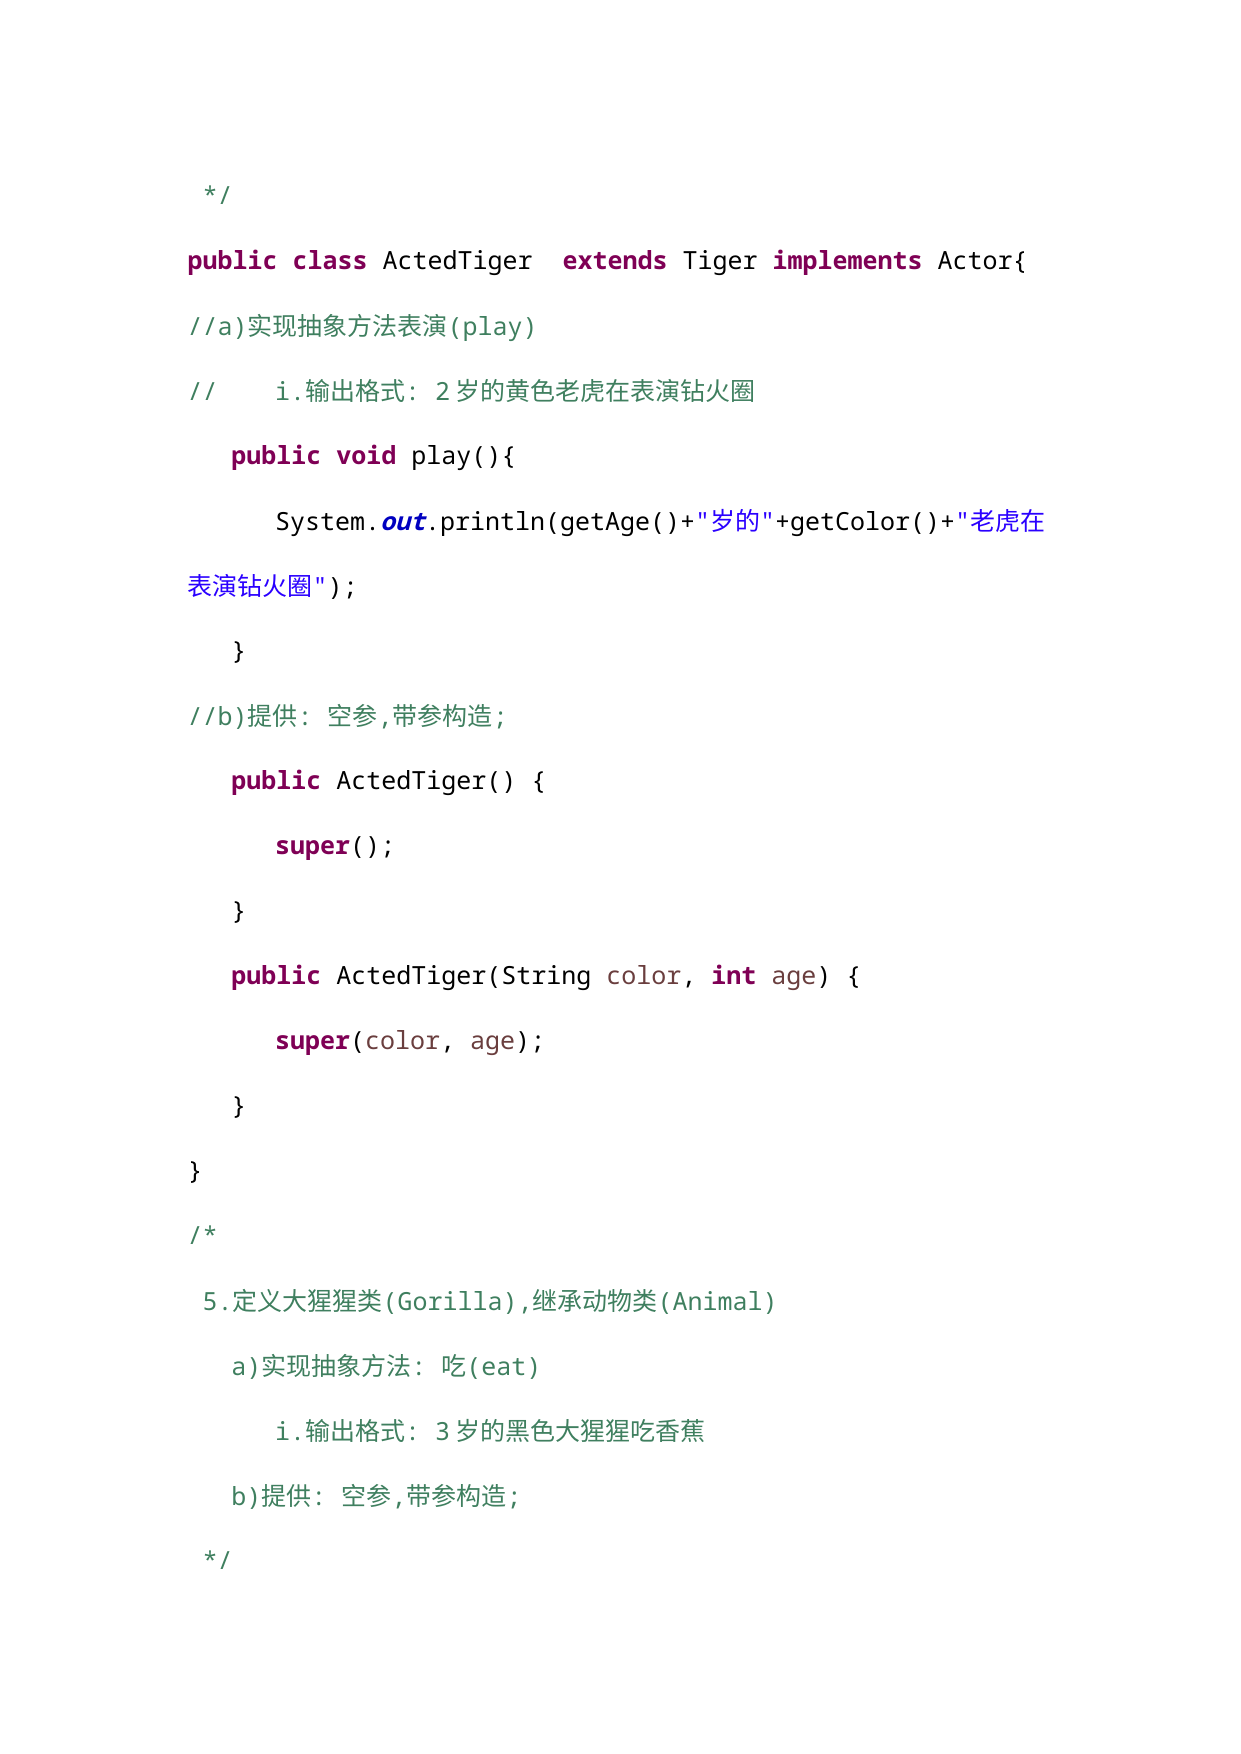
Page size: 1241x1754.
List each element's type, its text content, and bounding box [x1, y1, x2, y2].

text } [187, 617, 1053, 682]
text i.输出格式: 3岁的黑色大猩猩吃香蕉 [187, 1397, 1053, 1462]
text //b)提供: 空参,带参构造; [187, 682, 1053, 747]
text } [187, 1072, 1053, 1137]
text System.out.println(getAge()+"岁的"+getColor()+"老虎在表演钻火圈"); [187, 487, 1053, 617]
text public ActedTiger() { [187, 747, 1053, 812]
text public ActedTiger(String color, int age) { [187, 942, 1053, 1007]
text super(); [187, 812, 1053, 877]
text super(color, age); [187, 1007, 1053, 1072]
text // i.输出格式: 2岁的黄色老虎在表演钻火圈 [187, 357, 1053, 422]
text public void play(){ [187, 422, 1053, 487]
text /* [187, 1202, 1053, 1267]
text */ [187, 1527, 1053, 1592]
text } [187, 877, 1053, 942]
text public class ActedTiger extends Tiger implements Actor{ [187, 227, 1053, 292]
text */ [187, 162, 1053, 227]
text b)提供: 空参,带参构造; [187, 1462, 1053, 1527]
text //a)实现抽象方法表演(play) [187, 292, 1053, 357]
text a)实现抽象方法: 吃(eat) [187, 1332, 1053, 1397]
text 5.定义大猩猩类(Gorilla),继承动物类(Animal) [187, 1267, 1053, 1332]
text } [187, 1137, 1053, 1202]
